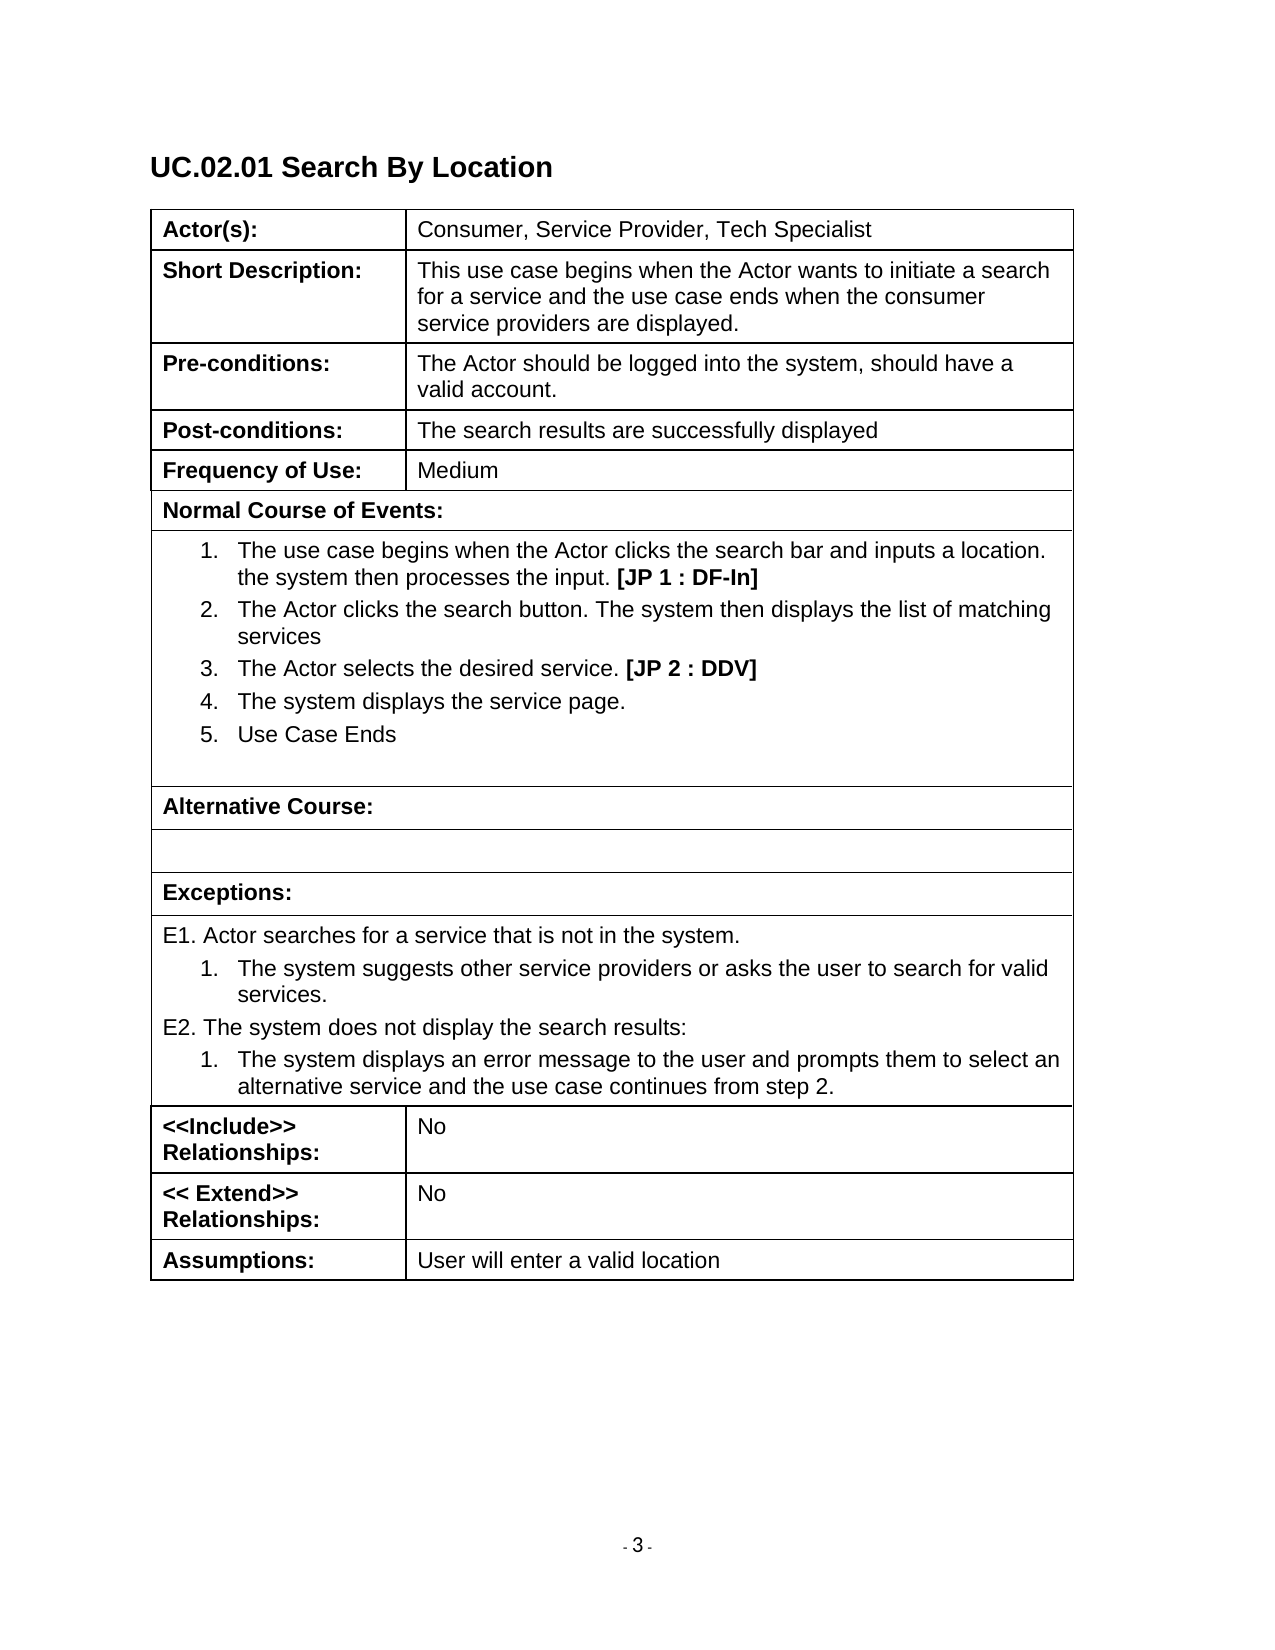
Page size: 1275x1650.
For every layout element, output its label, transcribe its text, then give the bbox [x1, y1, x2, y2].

table_cell Short Description: [152, 251, 405, 342]
table_cell The search results are successfully displayed [407, 411, 1073, 449]
table_cell <<Include>> Relationships: [152, 1107, 405, 1172]
table_cell Exceptions: [152, 872, 1073, 915]
table_cell The use case begins when the Actor clicks the search bar and inputs a location. the system then processes the input. [JP 1 : DF-In] The Actor clicks the search button. The system then displays the list of matching services The Actor selects the desired service. [JP 2 : DDV] The system displays the service page. Use Case Ends [152, 530, 1073, 786]
table_cell Frequency of Use: [152, 451, 405, 490]
table_cell E1. Actor searches for a service that is not in the system. The system suggests other service providers or asks the user to search for valid services. E2. The system does not display the search results: The system displays an error message to the user and prompts them to select an alternative service and the use case continues from step 2. [152, 915, 1073, 1105]
table_cell << Extend>> Relationships: [152, 1174, 405, 1239]
table_cell User will enter a valid location [407, 1240, 1073, 1279]
table_cell Assumptions: [152, 1240, 405, 1279]
table_cell This use case begins when the Actor wants to initiate a search for a service and the use case ends when the consumer service providers are displayed. [407, 251, 1073, 342]
table_cell Alternative Course: [152, 786, 1073, 829]
table_cell Pre-conditions: [152, 344, 405, 409]
table_cell Normal Course of Events: [152, 490, 1073, 530]
table_header Consumer, Service Provider, Tech Specialist [407, 210, 1073, 249]
table_header Actor(s): [152, 210, 405, 249]
table_cell The Actor should be logged into the system, should have a valid account. [407, 344, 1073, 409]
table_cell Post-conditions: [152, 411, 405, 449]
table_cell No [407, 1105, 1073, 1172]
table_cell No [407, 1174, 1073, 1239]
table_cell Medium [407, 451, 1073, 490]
table_cell [152, 829, 1073, 872]
subtitle UC.02.01 Search By Location [150, 150, 1125, 183]
